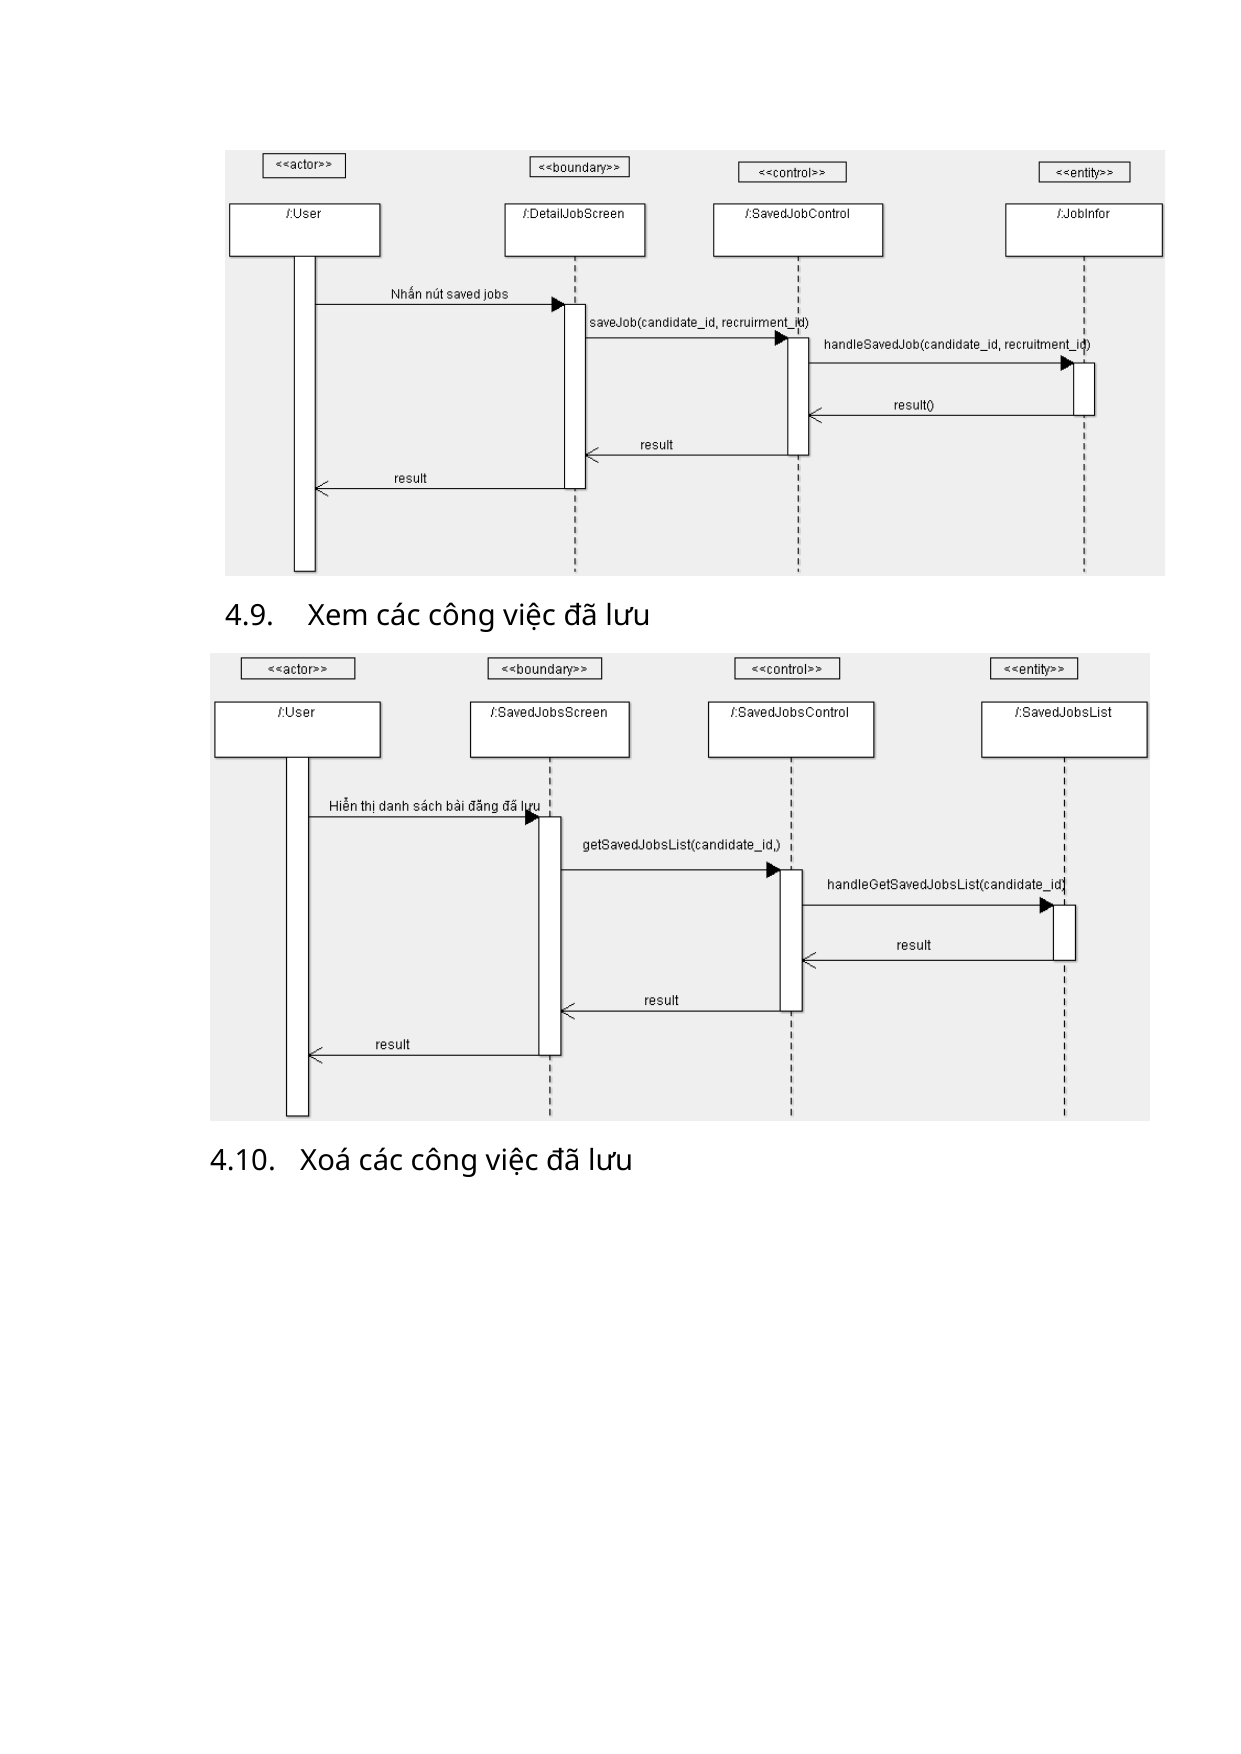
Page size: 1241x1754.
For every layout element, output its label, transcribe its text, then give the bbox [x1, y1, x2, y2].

picture [210, 653, 1151, 1121]
picture [225, 150, 1166, 576]
text Xoá các công việc đã lưu [210, 1139, 1090, 1179]
text Xem các công việc đã lưu [225, 594, 1090, 634]
